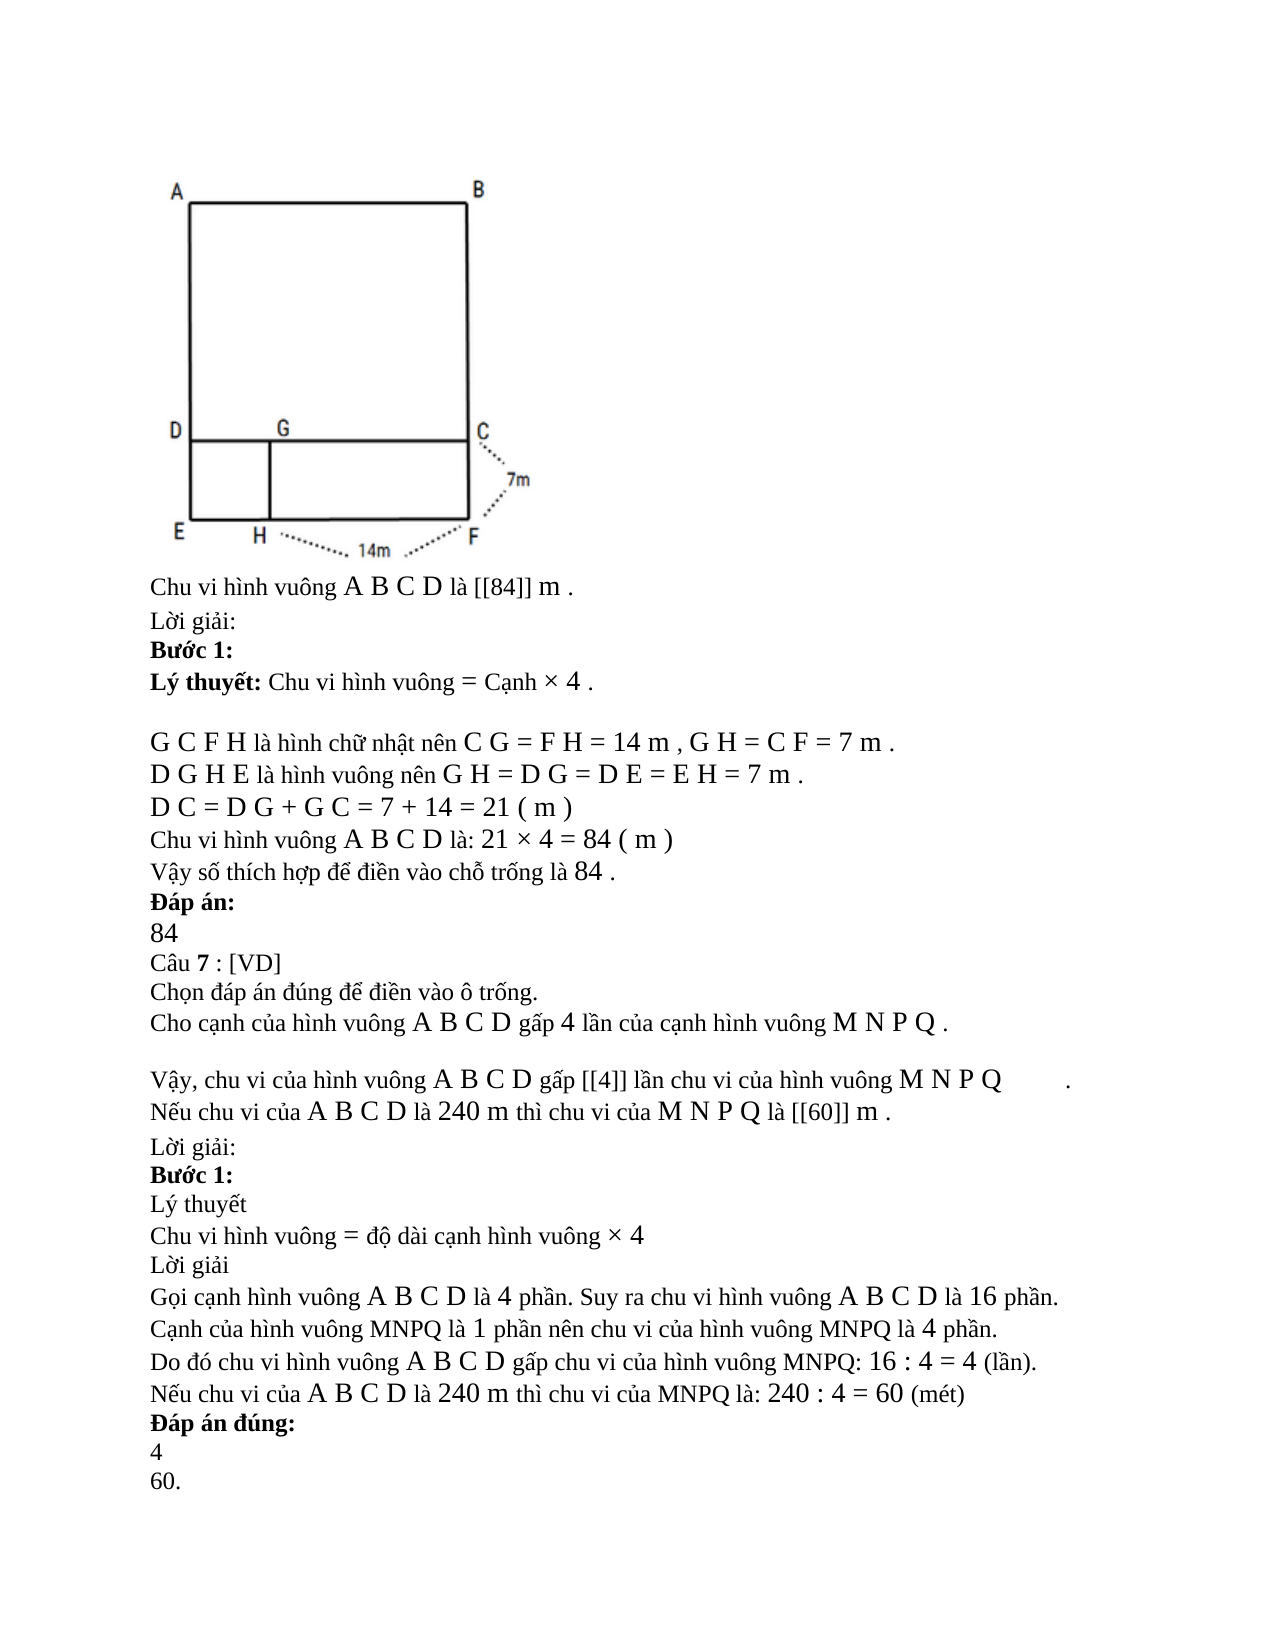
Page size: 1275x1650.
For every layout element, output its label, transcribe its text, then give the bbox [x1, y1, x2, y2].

text Lời giải: [150, 606, 1125, 635]
text Lý thuyết: Chu vi hình vuông = Cạnh × 4 . G C F H là hình chữ nhật nên C G = F H = 14 m , G H = C F = 7 m . D G H E là hình vuông nên G H = D G = D E = E H = 7 m . D C = D G + G C = 7 + 14 = 21 ( m ) Chu vi hình vuông A B C D là: 21 × 4 = 84 ( m ) Vậy số thích hợp để điền vào chỗ trống là 84 . Đáp án: 84 [150, 664, 1125, 948]
text Bước 1: [150, 635, 1125, 664]
text Lời giải: [150, 1132, 1125, 1160]
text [150, 150, 1125, 601]
text Bước 1: [150, 1160, 1125, 1189]
text Câu 7 : [VD] [150, 948, 1125, 977]
text Chọn đáp án đúng để điền vào ô trống. Cho cạnh của hình vuông A B C D gấp 4 lần của cạnh hình vuông M N P Q . Vậy, chu vi của hình vuông A B C D gấp [[4]] lần chu vi của hình vuông M N P Q . Nếu chu vi của A B C D là 240 m thì chu vi của M N P Q là [[60]] m . [150, 977, 1125, 1126]
text Lý thuyết Chu vi hình vuông = độ dài cạnh hình vuông × 4 Lời giải Gọi cạnh hình vuông A B C D là 4 phần. Suy ra chu vi hình vuông A B C D là 16 phần. Cạnh của hình vuông MNPQ là 1 phần nên chu vi của hình vuông MNPQ là 4 phần. Do đó chu vi hình vuông A B C D gấp chu vi của hình vuông MNPQ: 16 : 4 = 4 (lần). Nếu chu vi của A B C D là 240 m thì chu vi của MNPQ là: 240 : 4 = 60 (mét) Đáp án đúng: 4 60. [150, 1189, 1125, 1495]
picture [150, 178, 539, 569]
